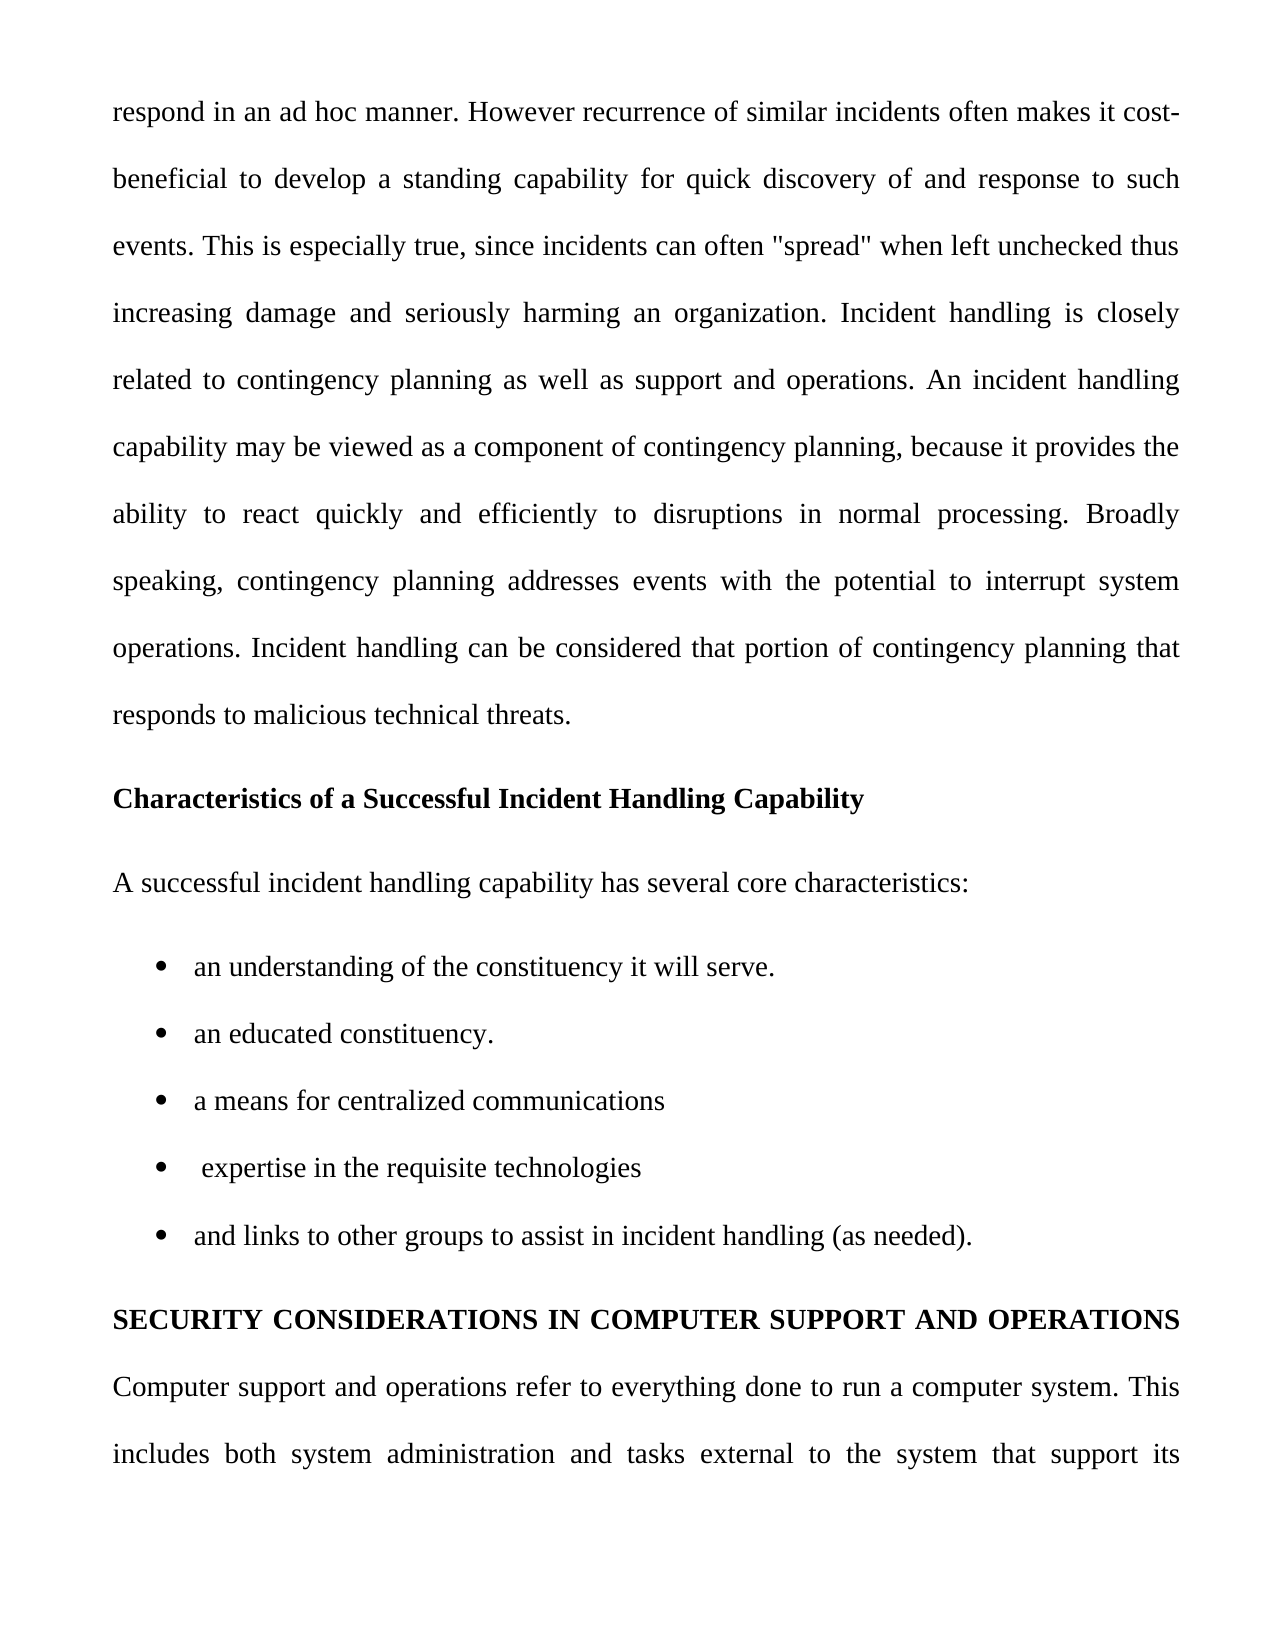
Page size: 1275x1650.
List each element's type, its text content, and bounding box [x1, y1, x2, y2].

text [112, 94, 1181, 731]
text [112, 1302, 1181, 1469]
list a means for centralized communications [156, 1083, 1181, 1117]
text A successful incident handling capability has several core characteristics: [112, 865, 1181, 898]
list expertise in the requisite technologies [156, 1151, 1181, 1184]
list an understanding of the constituency it will serve. [156, 949, 1181, 982]
list and links to other groups to assist in incident handling (as needed). [156, 1218, 1181, 1252]
list an educated constituency. [156, 1016, 1181, 1050]
text Characteristics of a Successful Incident Handling Capability [112, 781, 1181, 815]
